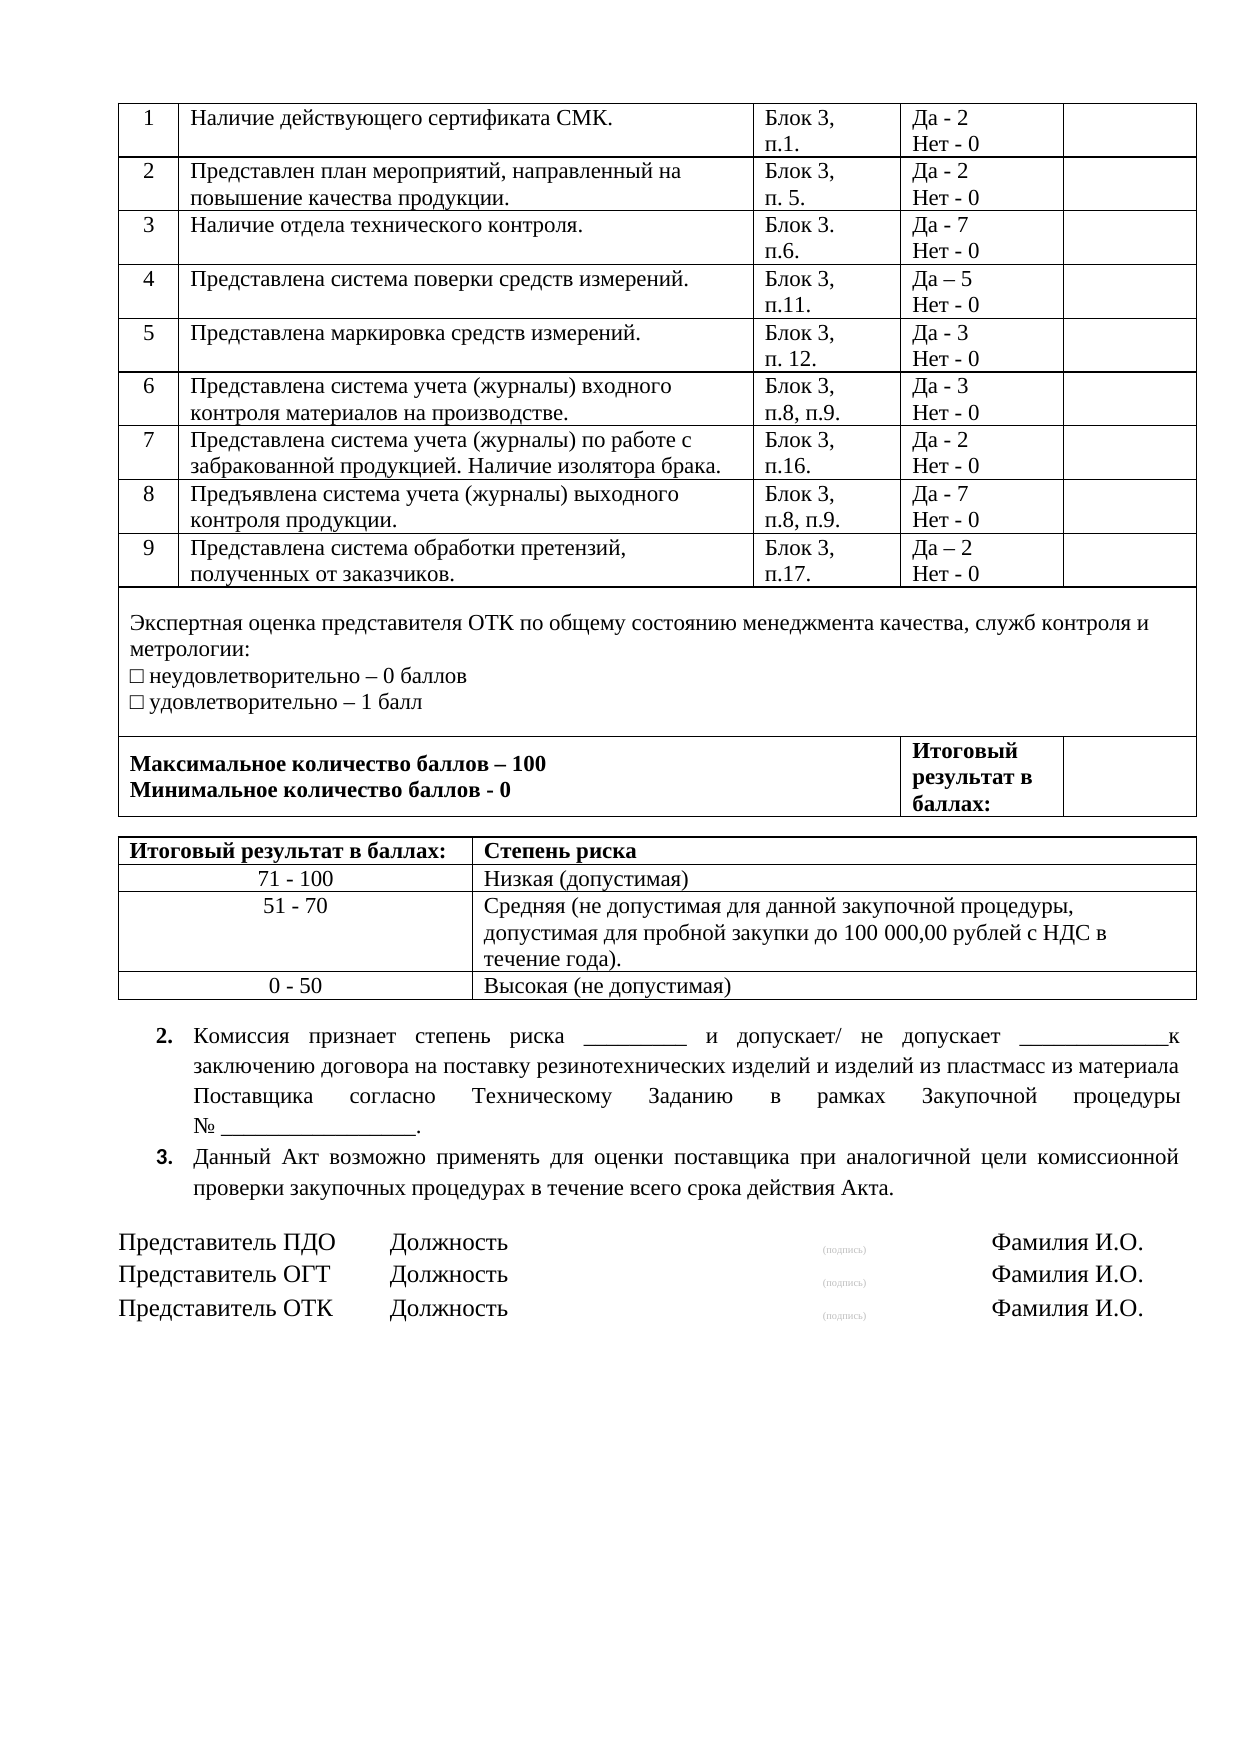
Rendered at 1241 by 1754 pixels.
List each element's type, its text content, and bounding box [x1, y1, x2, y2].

table_cell Блок 3, п. 12. [754, 319, 900, 371]
table_cell 4 [119, 265, 178, 318]
table_cell Должность [378, 1293, 709, 1326]
table_header Степень риска [473, 838, 1196, 864]
table_cell 71 - 100 [119, 865, 472, 891]
table_cell 9 [119, 534, 178, 586]
table_cell [1064, 737, 1196, 816]
table_cell [1064, 480, 1196, 533]
table_cell [1064, 426, 1196, 479]
table_cell 51 - 70 [119, 892, 472, 971]
table_cell Представлена маркировка средств измерений. [179, 319, 753, 371]
table_cell Предъявлена система учета (журналы) выходного контроля продукции. [179, 480, 753, 533]
table_cell Блок 3, п. 5. [754, 158, 900, 210]
table_cell [1064, 158, 1196, 210]
table_cell Блок 3. п.6. [754, 211, 900, 264]
table_cell 6 [119, 373, 178, 425]
table_cell [1064, 319, 1196, 371]
table_cell 3 [119, 211, 178, 264]
table_header Итоговый результат в баллах: [119, 838, 472, 864]
table_cell [1064, 373, 1196, 425]
table_cell Представитель ОГТ [107, 1260, 378, 1293]
table_cell Да – 5 Нет - 0 [901, 265, 1063, 318]
table_cell Блок 3, п.8, п.9. [754, 480, 900, 533]
table_cell 5 [119, 319, 178, 371]
table_cell Представлен план мероприятий, направленный на повышение качества продукции. [179, 158, 753, 210]
table_cell Блок 3, п.8, п.9. [754, 373, 900, 425]
table_cell Блок 3, п.16. [754, 426, 900, 479]
table_cell [1064, 211, 1196, 264]
table_cell Да - 2 Нет - 0 [901, 158, 1063, 210]
table_cell Фамилия И.О. [980, 1260, 1240, 1293]
table_cell Представлена система обработки претензий, полученных от заказчиков. [179, 534, 753, 586]
table_header Фамилия И.О. [980, 1227, 1240, 1259]
table_header (подпись) [709, 1227, 980, 1259]
table_cell Максимальное количество баллов – 100 Минимальное количество баллов - 0 [119, 737, 900, 816]
table_cell Низкая (допустимая) [473, 865, 1196, 891]
table_header Должность [378, 1227, 709, 1259]
table_cell 8 [119, 480, 178, 533]
table_cell [1064, 265, 1196, 318]
table_cell 7 [119, 426, 178, 479]
table_cell Да – 2 Нет - 0 [901, 534, 1063, 586]
table_cell Представитель ОТК [107, 1293, 378, 1326]
table_cell Блок 3, п.1. [754, 104, 900, 156]
table_cell Наличие действующего сертификата СМК. [179, 104, 753, 156]
table_cell Должность [378, 1260, 709, 1293]
table_cell Представлена система учета (журналы) по работе с забракованной продукцией. Наличие изолятора брака. [179, 426, 753, 479]
table_cell Представлена система поверки средств измерений. [179, 265, 753, 318]
table_cell Итоговый результат в баллах: [901, 737, 1063, 816]
table_cell Да - 2 Нет - 0 [901, 426, 1063, 479]
table_cell Да - 7 Нет - 0 [901, 480, 1063, 533]
table_cell Да - 2 Нет - 0 [901, 104, 1063, 156]
table_cell [1064, 104, 1196, 156]
table_cell Наличие отдела технического контроля. [179, 211, 753, 264]
table_cell (подпись) [709, 1260, 980, 1293]
table_cell Да - 3 Нет - 0 [901, 319, 1063, 371]
table_cell 0 - 50 [119, 972, 472, 999]
table_cell (подпись) [709, 1293, 980, 1326]
list Данный Акт возможно применять для оценки поставщика при аналогичной цели комиссионной проверки закупочных процедурах в течение всего срока действия Акта. [156, 1142, 1181, 1201]
table_cell 2 [119, 158, 178, 210]
table_cell Блок 3, п.17. [754, 534, 900, 586]
table_cell [1064, 534, 1196, 586]
table_cell Экспертная оценка представителя ОТК по общему состоянию менеджмента качества, служб контроля и метрологии: □ неудовлетворительно – 0 баллов □ удовлетворительно – 1 балл [119, 588, 1196, 736]
table_cell Блок 3, п.11. [754, 265, 900, 318]
table_cell Да - 3 Нет - 0 [901, 373, 1063, 425]
list Комиссия признает степень риска _________ и допускает/ не допускает _____________к заключению договора на поставку резинотехнических изделий и изделий из пластмасс из материала Поставщика согласно Техническому Заданию в рамках Закупочной процедуры № _________________. [156, 1022, 1181, 1139]
table_cell Высокая (не допустимая) [473, 972, 1196, 999]
table_header Представитель ПДО [107, 1227, 378, 1259]
table_cell Представлена система учета (журналы) входного контроля материалов на производстве. [179, 373, 753, 425]
table_cell 1 [119, 104, 178, 156]
table_cell Да - 7 Нет - 0 [901, 211, 1063, 264]
table_cell Фамилия И.О. [980, 1293, 1240, 1326]
table_cell Средняя (не допустимая для данной закупочной процедуры, допустимая для пробной закупки до 100 000,00 рублей с НДС в течение года). [473, 892, 1196, 971]
